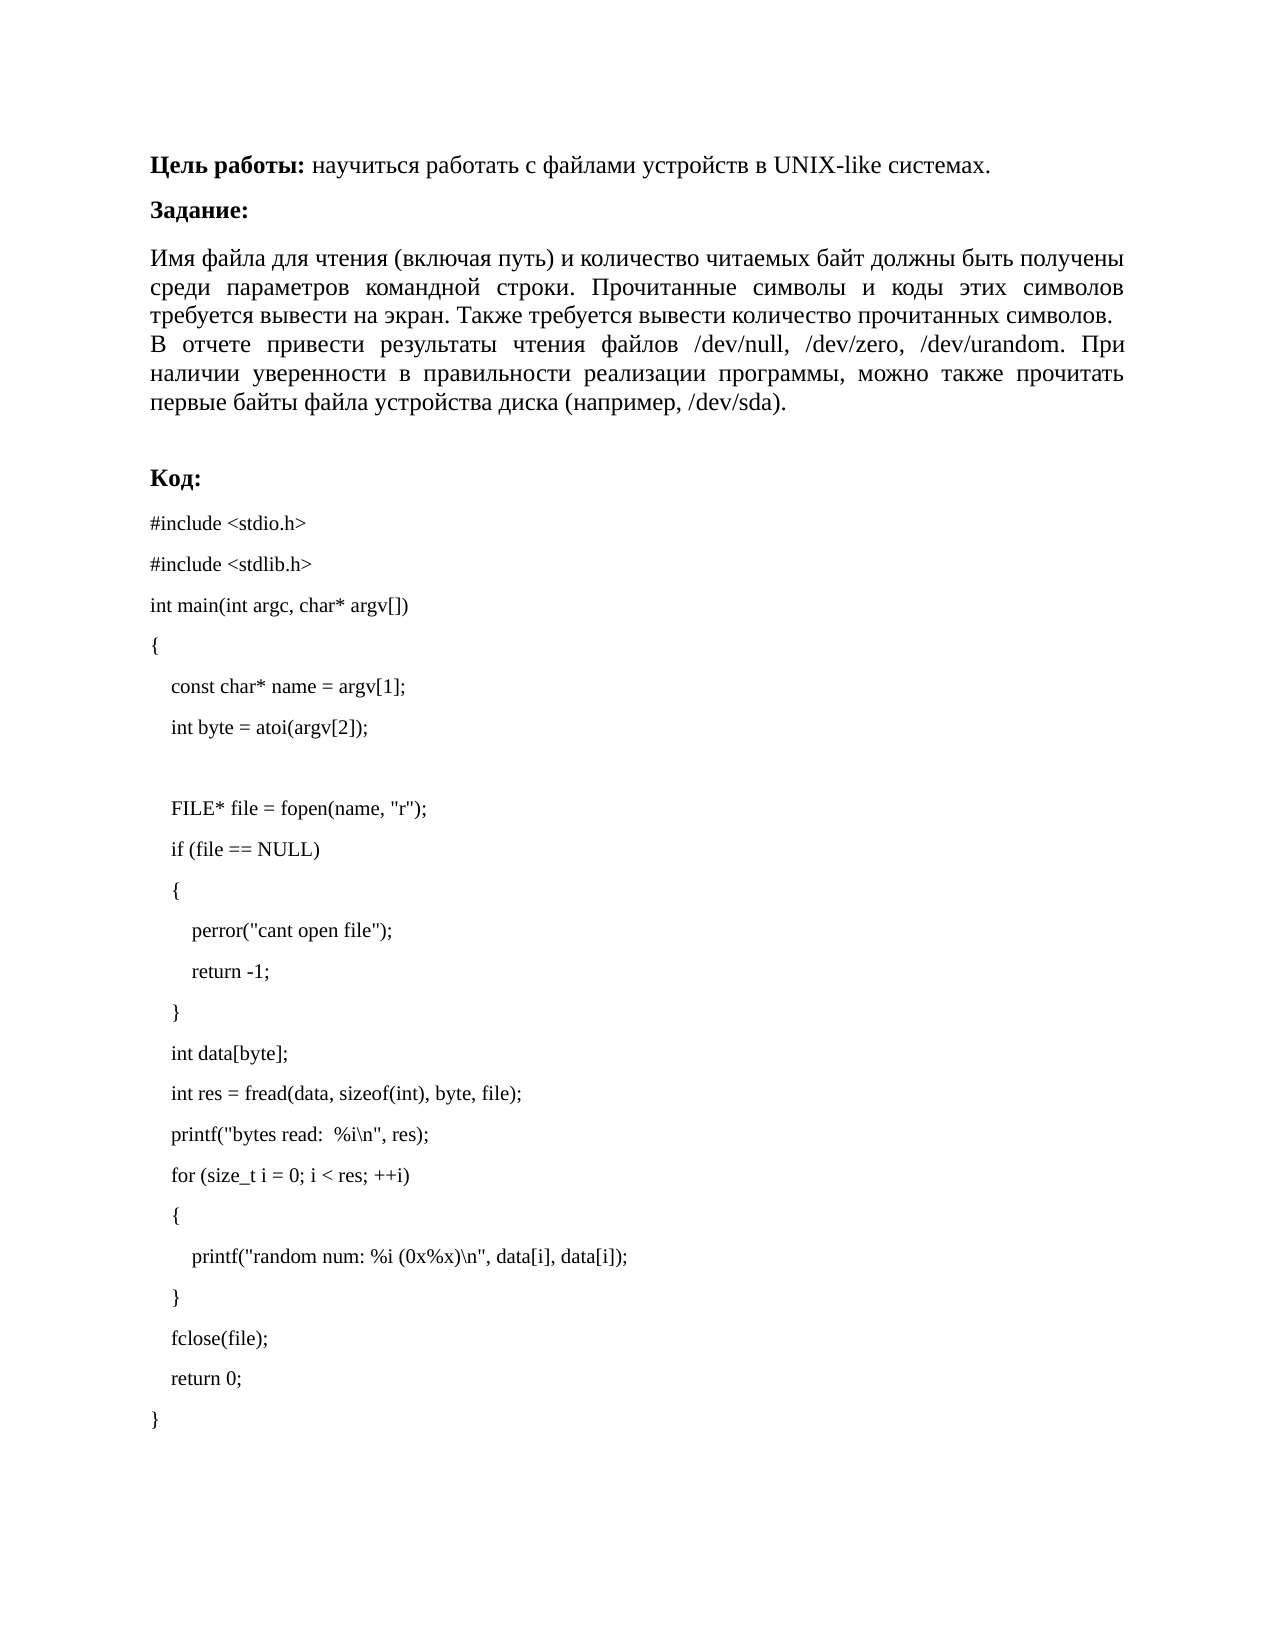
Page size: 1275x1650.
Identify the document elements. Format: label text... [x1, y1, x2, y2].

text { [150, 1203, 1125, 1227]
text const char* name = argv[1]; [150, 674, 1125, 698]
text int data[byte]; [150, 1041, 1125, 1064]
text Код: [150, 463, 1125, 492]
text if (file == NULL) [150, 837, 1125, 861]
text int res = fread(data, sizeof(int), byte, file); [150, 1081, 1125, 1105]
text } [150, 1000, 1125, 1024]
text #include <stdlib.h> [150, 552, 1125, 576]
text fclose(file); [150, 1326, 1125, 1350]
text printf("random num: %i (0x%x)\n", data[i], data[i]); [150, 1244, 1125, 1268]
text int main(int argc, char* argv[]) [150, 592, 1125, 617]
text { [150, 633, 1125, 657]
text FILE* file = fopen(name, "r"); [150, 796, 1125, 820]
text } [150, 1285, 1125, 1309]
text В отчете привести результаты чтения файлов /dev/null, /dev/zero, /dev/urandom. При наличии уверенности в правильности реализации программы, можно также прочитать первые байты файла устройства диска (например, /dev/sda). [150, 329, 1125, 416]
text Задание: [150, 195, 1125, 224]
text return 0; [150, 1366, 1125, 1390]
text return -1; [150, 959, 1125, 983]
text Цель работы: научиться работать с файлами устройств в UNIX-like системах. [150, 150, 1125, 179]
text for (size_t i = 0; i < res; ++i) [150, 1163, 1125, 1187]
text perror("cant open file"); [150, 918, 1125, 942]
text } [150, 1407, 1125, 1431]
text printf("bytes read: %i\n", res); [150, 1122, 1125, 1146]
text Имя файла для чтения (включая путь) и количество читаемых байт должны быть получены среди параметров командной строки. Прочитанные символы и коды этих символов требуется вывести на экран. Также требуется вывести количество прочитанных символов. [150, 243, 1125, 329]
text int byte = atoi(argv[2]); [150, 715, 1125, 739]
text { [150, 878, 1125, 902]
text #include <stdio.h> [150, 511, 1125, 535]
